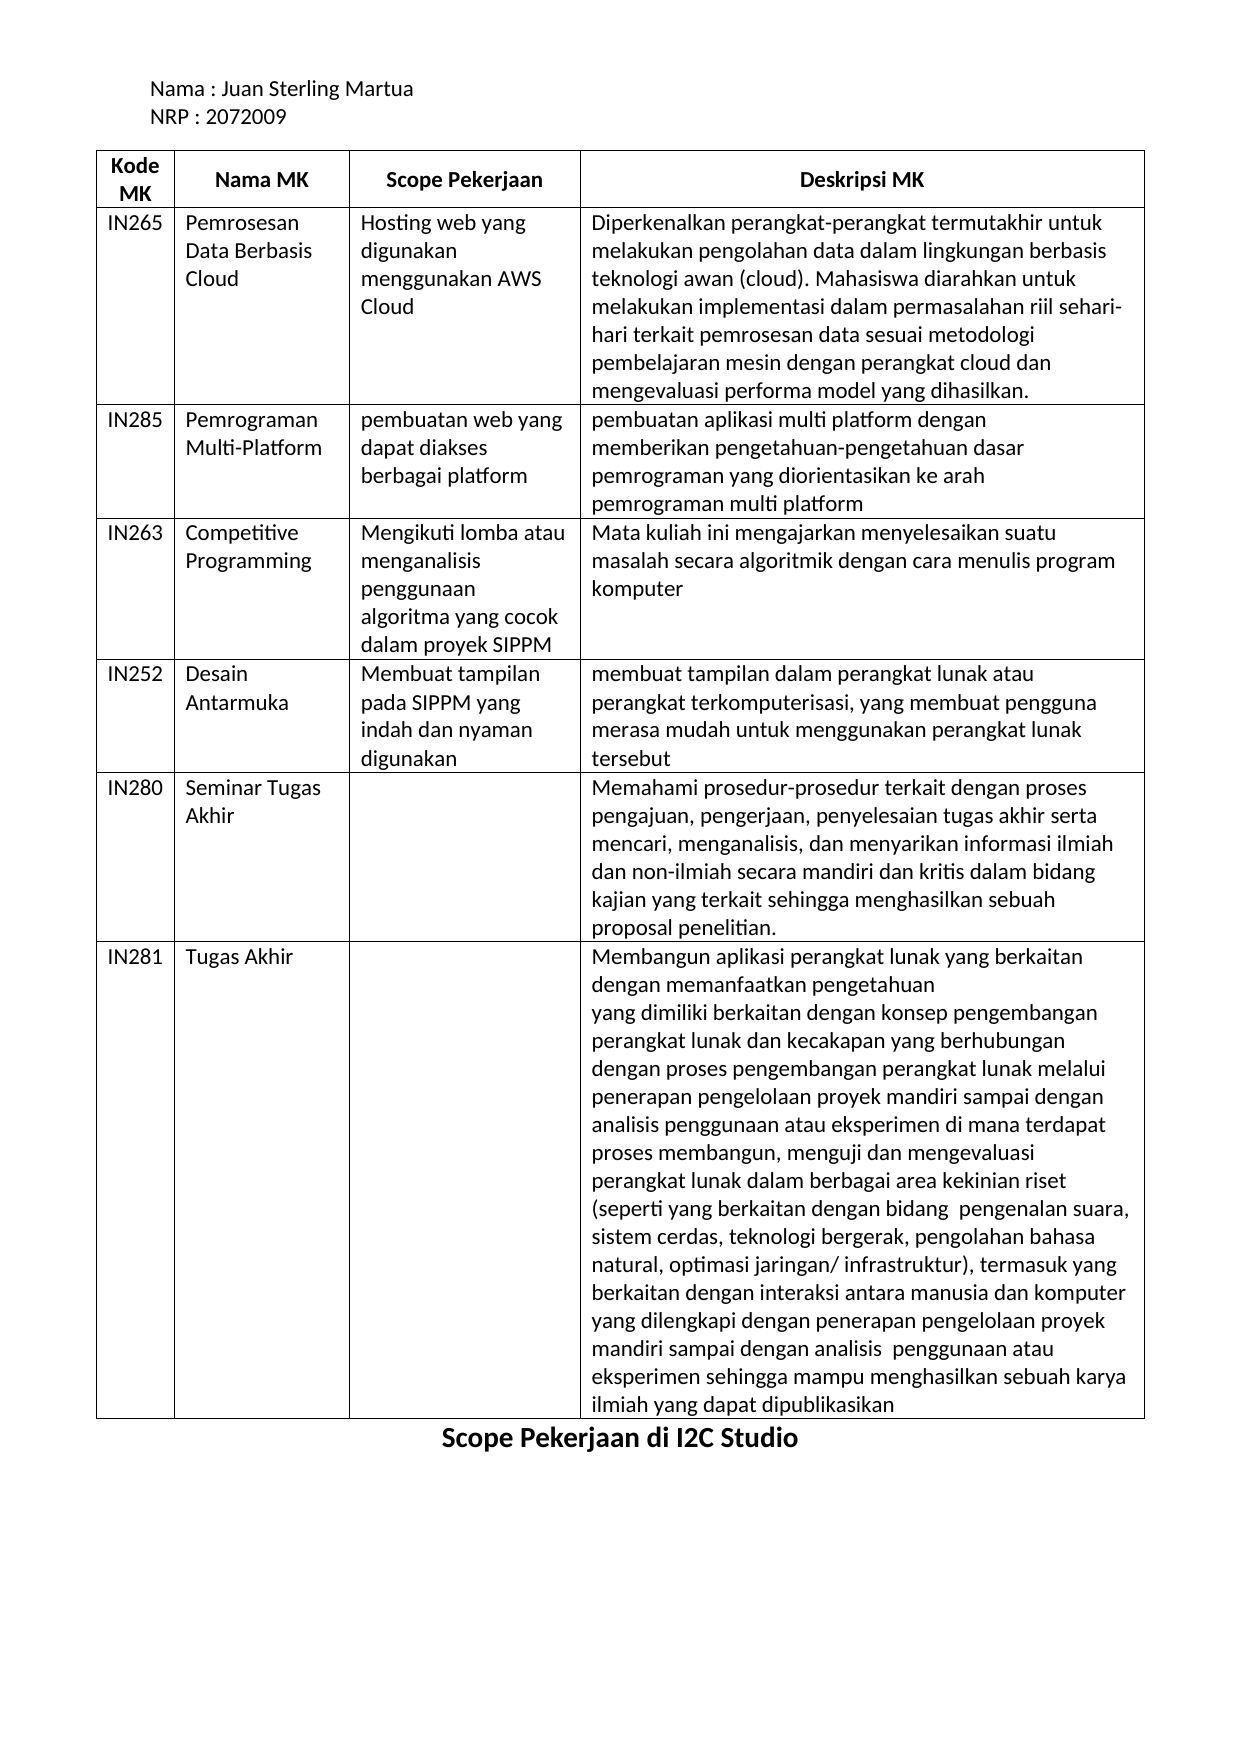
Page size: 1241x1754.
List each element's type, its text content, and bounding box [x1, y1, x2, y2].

table_cell Memahami prosedur-prosedur terkait dengan proses pengajuan, pengerjaan, penyelesaian tugas akhir serta mencari, menganalisis, dan menyarikan informasi ilmiah dan non-ilmiah secara mandiri dan kritis dalam bidang kajian yang terkait sehingga menghasilkan sebuah proposal penelitian. [581, 773, 1144, 941]
table_cell IN263 [97, 519, 174, 658]
table_cell IN285 [97, 405, 174, 517]
table_header Deskripsi MK [581, 151, 1144, 207]
table_cell Competitive Programming [175, 519, 349, 658]
table_cell Membangun aplikasi perangkat lunak yang berkaitan dengan memanfaatkan pengetahuan yang dimiliki berkaitan dengan konsep pengembangan perangkat lunak dan kecakapan yang berhubungan dengan proses pengembangan perangkat lunak melalui penerapan pengelolaan proyek mandiri sampai dengan analisis penggunaan atau eksperimen di mana terdapat proses membangun, menguji dan mengevaluasi perangkat lunak dalam berbagai area kekinian riset (seperti yang berkaitan dengan bidang pengenalan suara, sistem cerdas, teknologi bergerak, pengolahan bahasa natural, optimasi jaringan/ infrastruktur), termasuk yang berkaitan dengan interaksi antara manusia dan komputer yang dilengkapi dengan penerapan pengelolaan proyek mandiri sampai dengan analisis penggunaan atau eksperimen sehingga mampu menghasilkan sebuah karya ilmiah yang dapat dipublikasikan [581, 942, 1144, 1418]
table_cell Membuat tampilan pada SIPPM yang indah dan nyaman digunakan [350, 660, 580, 772]
table_cell IN281 [97, 942, 174, 1418]
table_cell pembuatan web yang dapat diakses berbagai platform [350, 405, 580, 517]
table_cell membuat tampilan dalam perangkat lunak atau perangkat terkomputerisasi, yang membuat pengguna merasa mudah untuk menggunakan perangkat lunak tersebut [581, 660, 1144, 772]
table_cell Hosting web yang digunakan menggunakan AWS Cloud [350, 208, 580, 404]
table_header Kode MK [97, 151, 174, 207]
table_cell Tugas Akhir [175, 942, 349, 1418]
table_cell IN280 [97, 773, 174, 941]
table_cell [350, 942, 580, 1418]
table_cell [350, 773, 580, 941]
table_cell Mengikuti lomba atau menganalisis penggunaan algoritma yang cocok dalam proyek SIPPM [350, 519, 580, 658]
table_cell Diperkenalkan perangkat-perangkat termutakhir untuk melakukan pengolahan data dalam lingkungan berbasis teknologi awan (cloud). Mahasiswa diarahkan untuk melakukan implementasi dalam permasalahan riil sehari-hari terkait pemrosesan data sesuai metodologi pembelajaran mesin dengan perangkat cloud dan mengevaluasi performa model yang dihasilkan. [581, 208, 1144, 404]
table_header Scope Pekerjaan [350, 151, 580, 207]
table_cell IN265 [97, 208, 174, 404]
table_cell Pemrosesan Data Berbasis Cloud [175, 208, 349, 404]
table_header Nama MK [175, 151, 349, 207]
table_cell IN252 [97, 660, 174, 772]
table_cell Desain Antarmuka [175, 660, 349, 772]
table_cell Pemrograman Multi-Platform [175, 405, 349, 517]
table_cell Seminar Tugas Akhir [175, 773, 349, 941]
text Scope Pekerjaan di I2C Studio [150, 1419, 1090, 1455]
table_cell pembuatan aplikasi multi platform dengan memberikan pengetahuan-pengetahuan dasar pemrograman yang diorientasikan ke arah pemrograman multi platform [581, 405, 1144, 517]
table_cell Mata kuliah ini mengajarkan menyelesaikan suatu masalah secara algoritmik dengan cara menulis program komputer [581, 519, 1144, 658]
